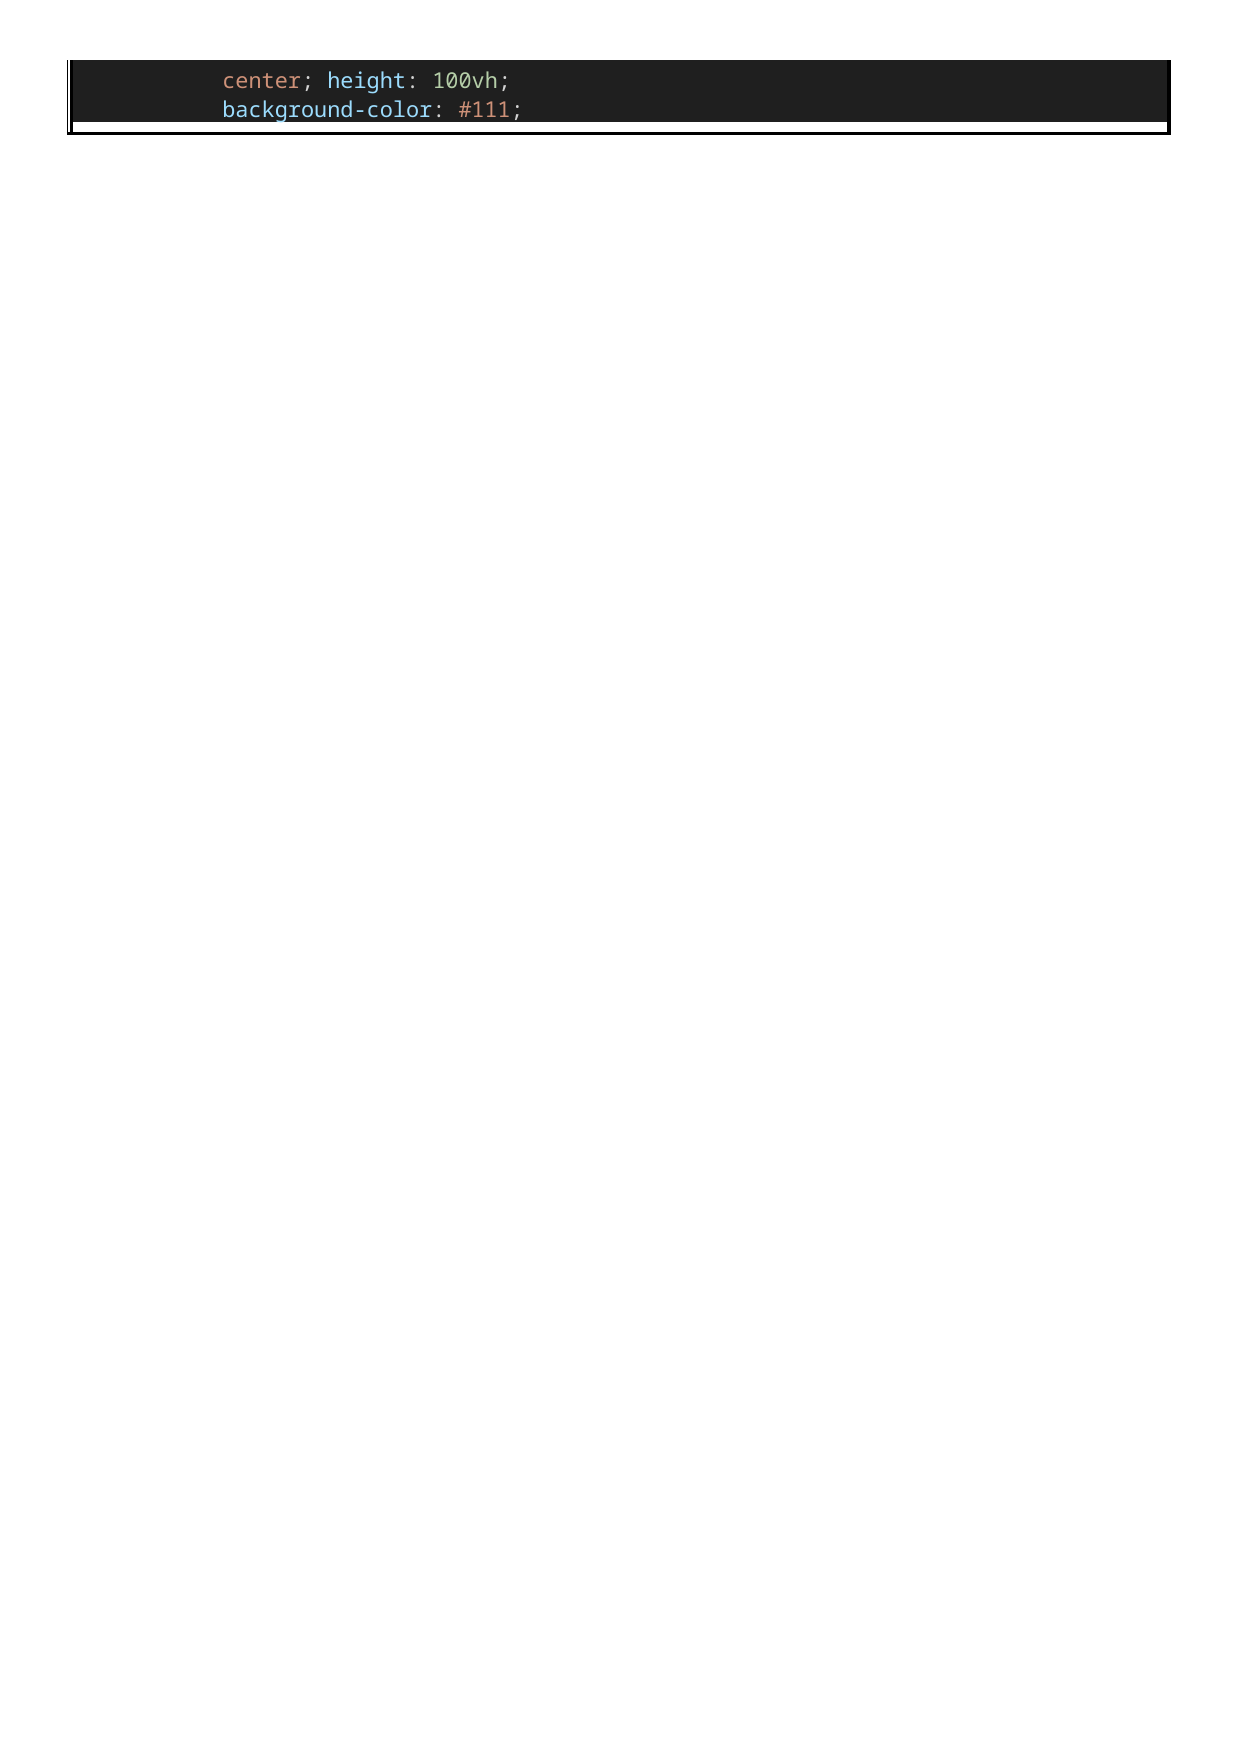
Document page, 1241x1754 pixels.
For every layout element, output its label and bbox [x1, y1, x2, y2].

table_cell [73, 60, 1167, 122]
table_cell [73, 122, 1167, 132]
